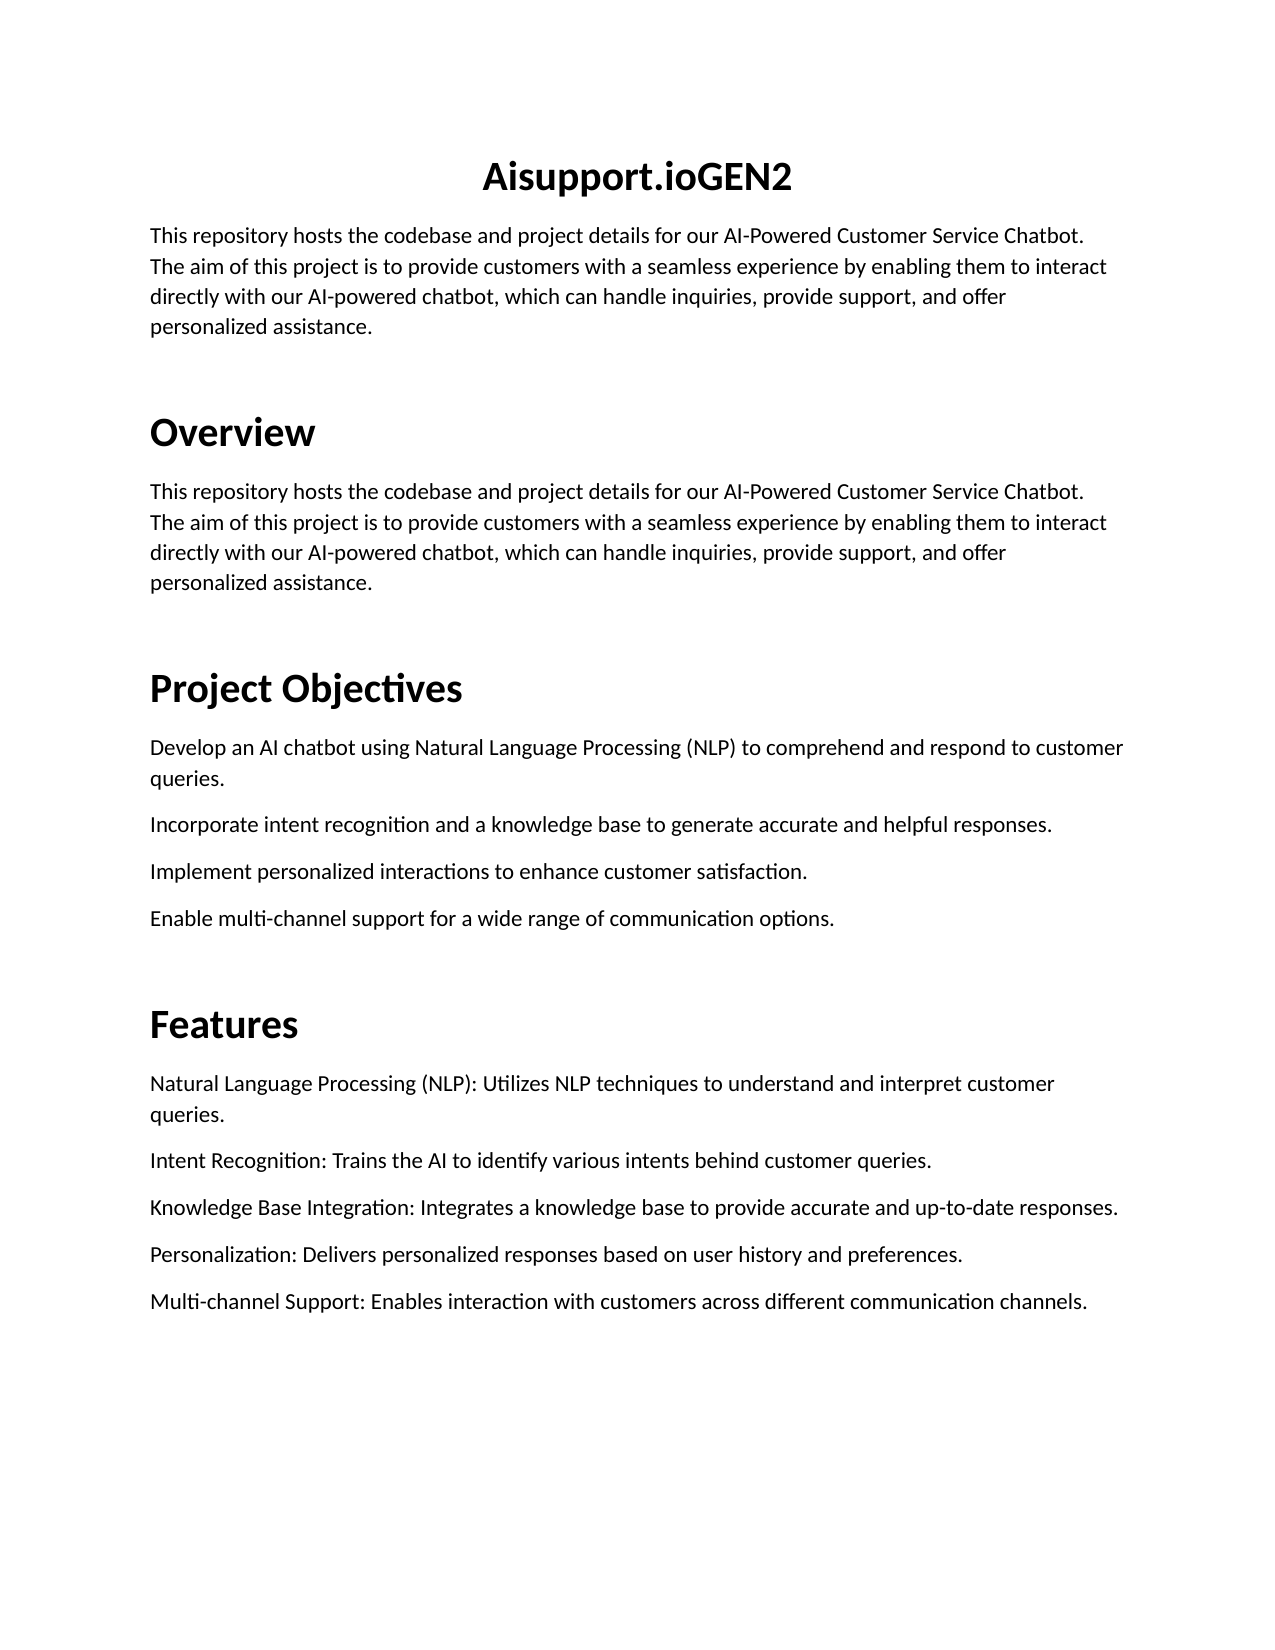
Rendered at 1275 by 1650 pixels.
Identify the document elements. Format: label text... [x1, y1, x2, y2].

text Knowledge Base Integration: Integrates a knowledge base to provide accurate and up-to-date responses. [150, 1193, 1125, 1222]
text Overview [150, 406, 1125, 457]
text Intent Recognition: Trains the AI to identify various intents behind customer queries. [150, 1147, 1125, 1175]
text This repository hosts the codebase and project details for our AI-Powered Customer Service Chatbot. The aim of this project is to provide customers with a seamless experience by enabling them to interact directly with our AI-powered chatbot, which can handle inquiries, provide support, and offer personalized assistance. [150, 222, 1125, 340]
text Aisupport.ioGEN2 [150, 150, 1125, 201]
text Enable multi-channel support for a wide range of communication options. [150, 904, 1125, 932]
text Natural Language Processing (NLP): Utilizes NLP techniques to understand and interpret customer queries. [150, 1069, 1125, 1128]
text Personalization: Delivers personalized responses based on user history and preferences. [150, 1240, 1125, 1268]
text This repository hosts the codebase and project details for our AI-Powered Customer Service Chatbot. The aim of this project is to provide customers with a seamless experience by enabling them to interact directly with our AI-powered chatbot, which can handle inquiries, provide support, and offer personalized assistance. [150, 477, 1125, 596]
text Incorporate intent recognition and a knowledge base to generate accurate and helpful responses. [150, 811, 1125, 838]
text Implement personalized interactions to enhance customer satisfaction. [150, 857, 1125, 885]
text Multi-channel Support: Enables interaction with customers across different communication channels. [150, 1287, 1125, 1315]
text Develop an AI chatbot using Natural Language Processing (NLP) to comprehend and respond to customer queries. [150, 733, 1125, 792]
text Project Objectives [150, 662, 1125, 713]
text Features [150, 998, 1125, 1049]
